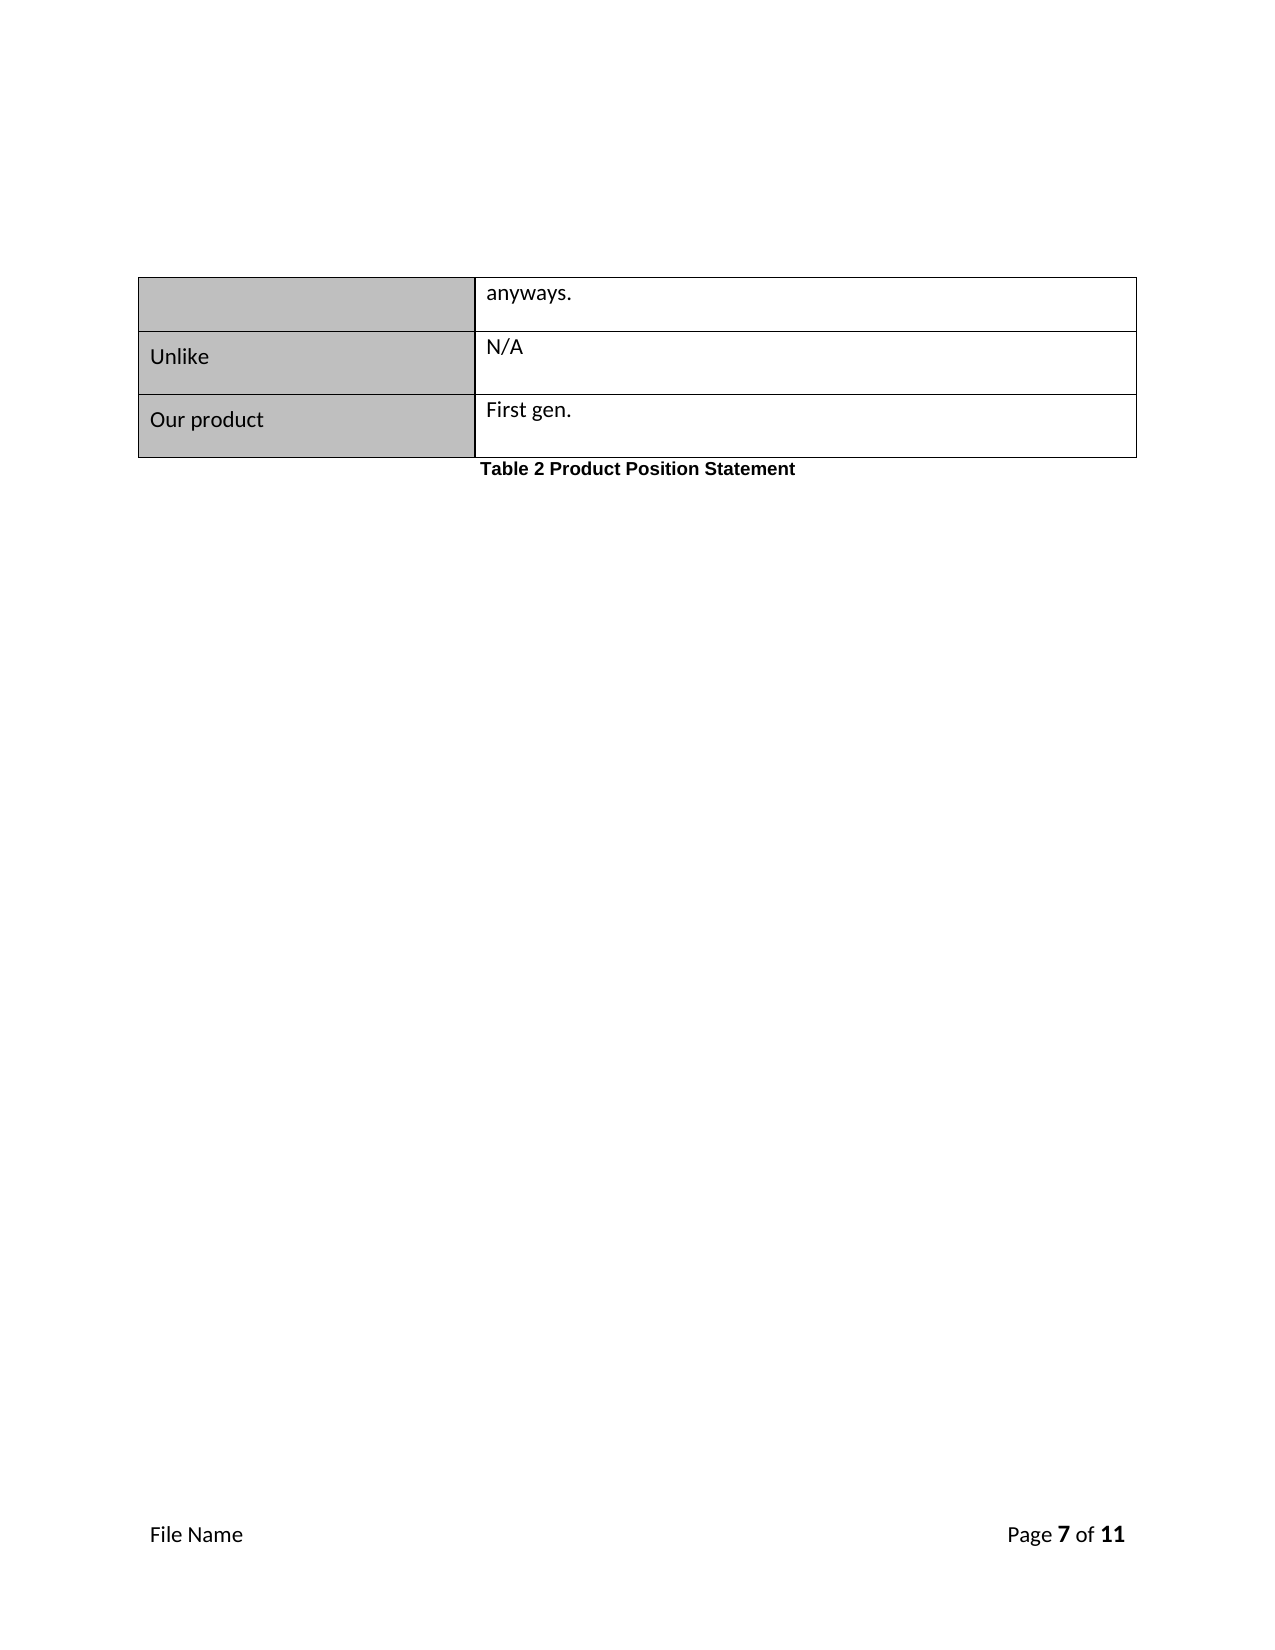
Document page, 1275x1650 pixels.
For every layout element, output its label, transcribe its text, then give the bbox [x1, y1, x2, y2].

table_cell Unlike [139, 332, 474, 394]
table_cell First gen. [476, 395, 1136, 457]
table_cell N/A [476, 332, 1136, 394]
table_cell That [139, 278, 474, 331]
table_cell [476, 278, 1136, 331]
text Table 2 Product Position Statement [150, 458, 1125, 479]
table_cell Our product [139, 395, 474, 457]
